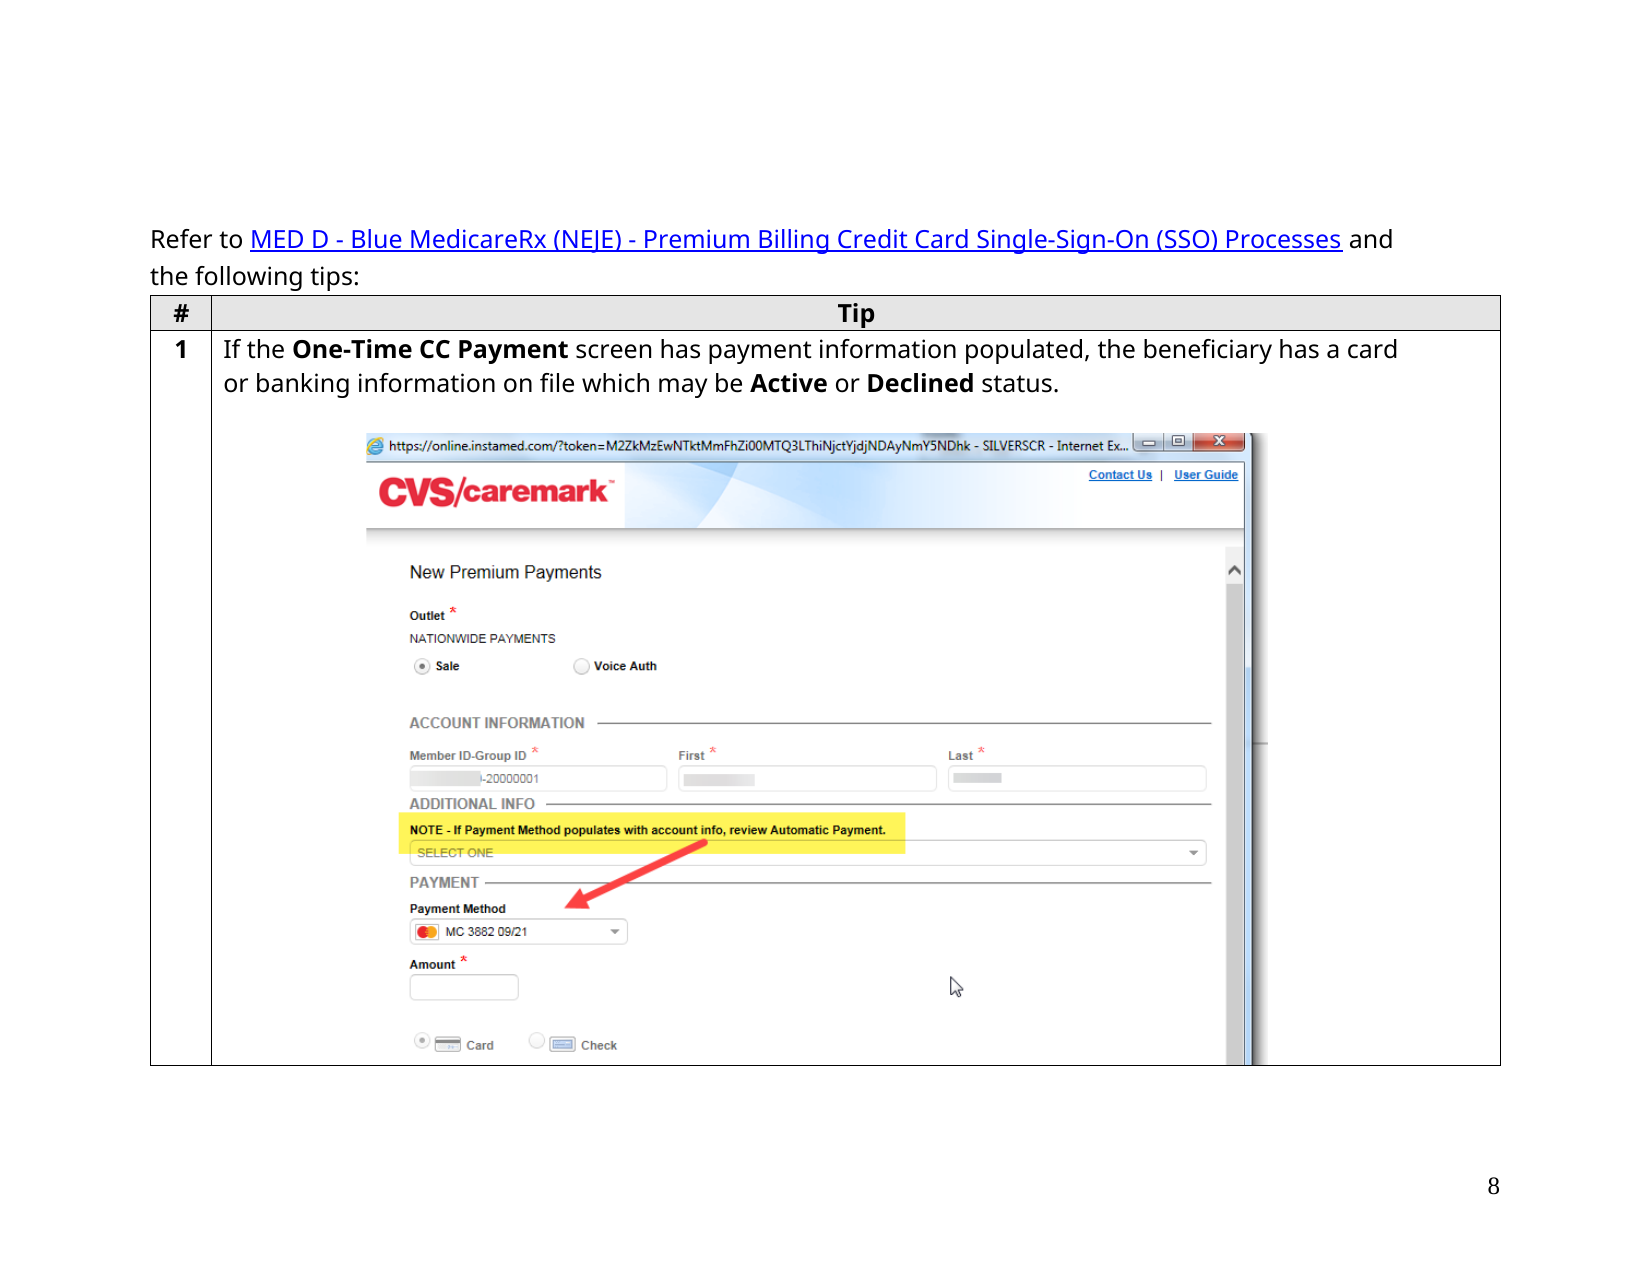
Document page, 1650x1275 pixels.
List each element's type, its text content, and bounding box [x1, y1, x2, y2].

table_header # [151, 296, 211, 330]
picture [366, 433, 1268, 1065]
table_cell 1 [151, 331, 211, 1065]
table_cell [212, 331, 1500, 1065]
text Refer to MED D - Blue MedicareRx (NEJE) - Premium Billing Credit Card Single-Sign-On (SSO) Processes and the following tips: [150, 222, 1422, 292]
table_header Tip [212, 296, 1500, 330]
